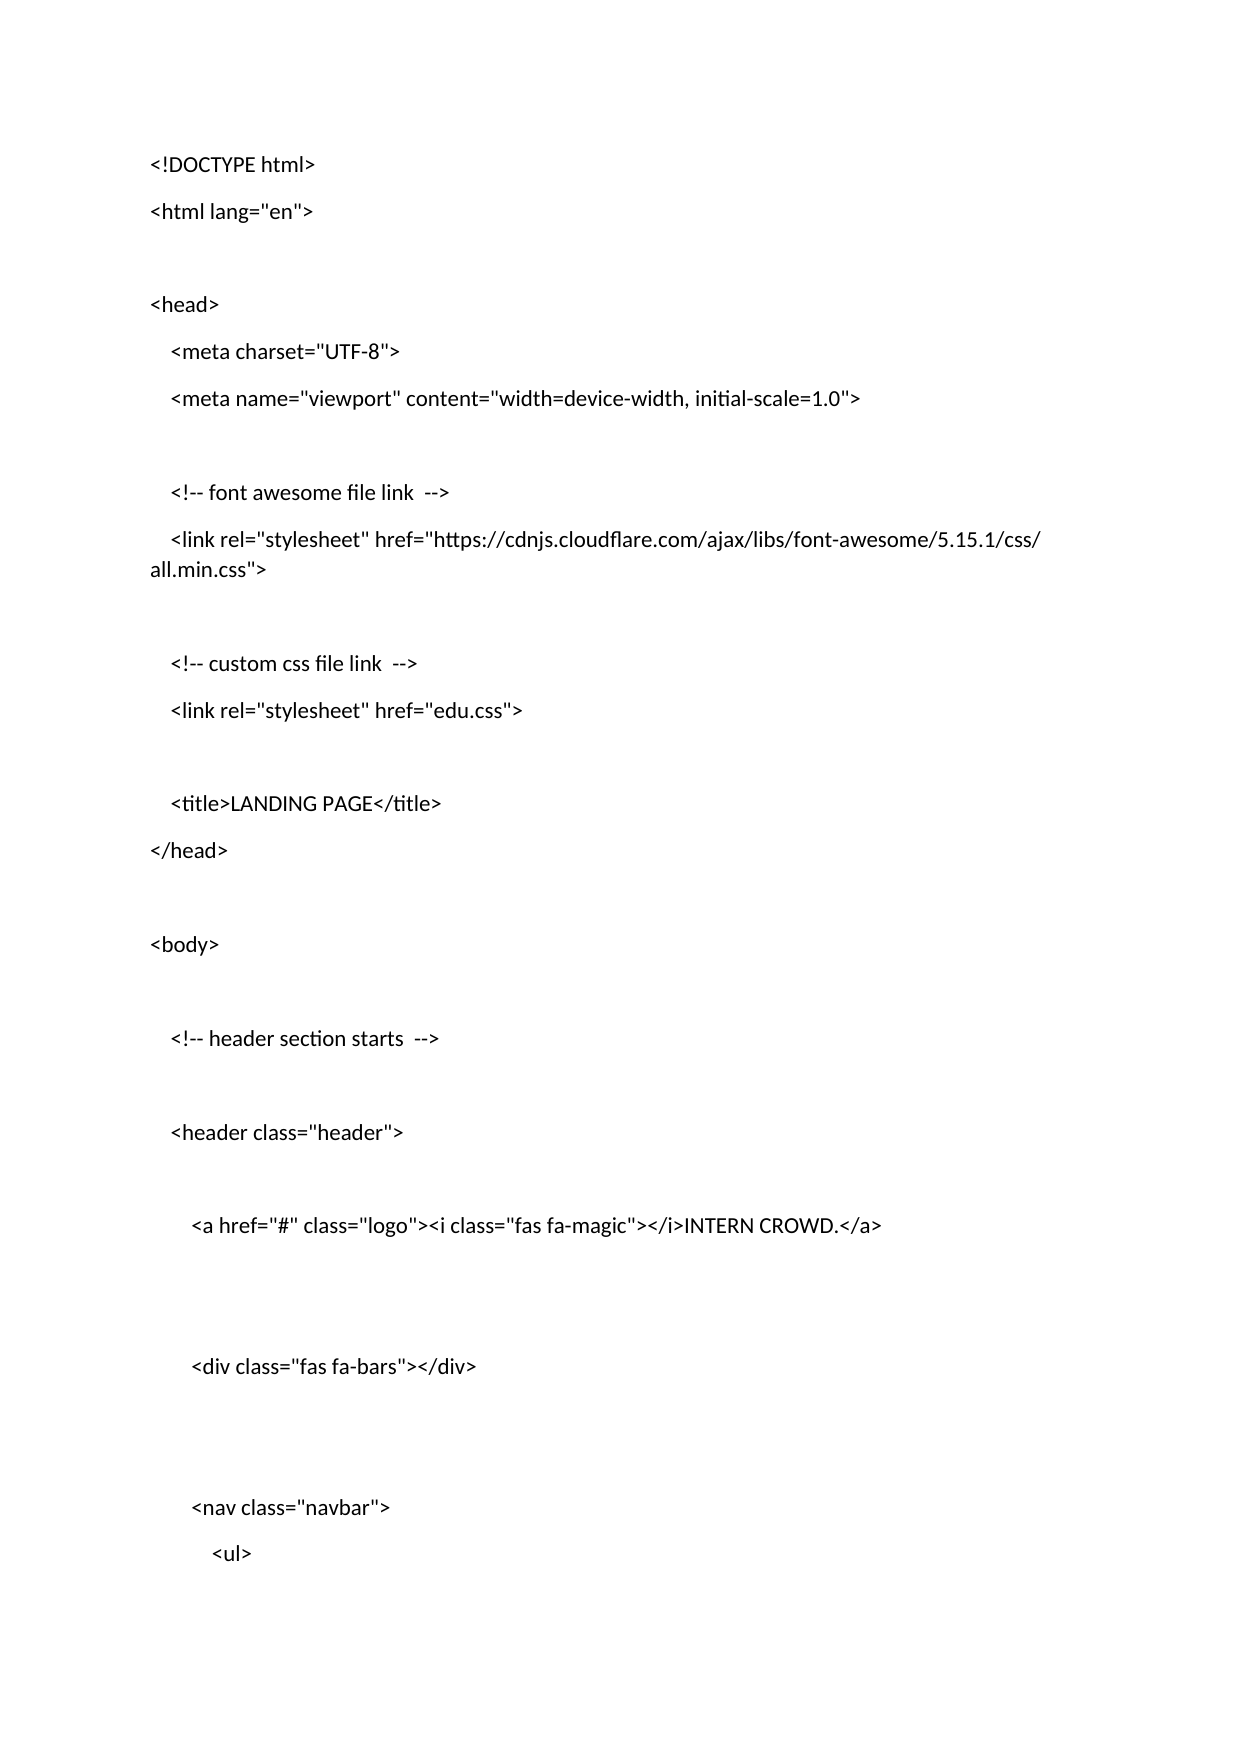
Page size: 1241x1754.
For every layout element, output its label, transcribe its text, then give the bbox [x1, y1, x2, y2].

text <nav class="navbar"> [150, 1493, 1090, 1521]
text <!-- header section starts --> [150, 1024, 1090, 1052]
text <header class="header"> [150, 1118, 1090, 1146]
text <link rel="stylesheet" href="https://cdnjs.cloudflare.com/ajax/libs/font-awesome/5.15.1/css/all.min.css"> [150, 525, 1090, 583]
text <meta name="viewport" content="width=device-width, initial-scale=1.0"> [150, 384, 1090, 412]
text <head> [150, 291, 1090, 319]
text <!-- custom css file link --> [150, 649, 1090, 677]
text </head> [150, 836, 1090, 864]
text <!DOCTYPE html> [150, 150, 1090, 178]
text <link rel="stylesheet" href="edu.css"> [150, 696, 1090, 724]
text <div class="fas fa-bars"></div> [150, 1352, 1090, 1380]
text <body> [150, 930, 1090, 958]
text <a href="#" class="logo"><i class="fas fa-magic"></i>INTERN CROWD.</a> [150, 1211, 1090, 1239]
text <!-- font awesome file link --> [150, 478, 1090, 506]
text <html lang="en"> [150, 197, 1090, 225]
text <title>LANDING PAGE</title> [150, 789, 1090, 818]
text <meta charset="UTF-8"> [150, 337, 1090, 366]
text <ul> [150, 1539, 1090, 1568]
